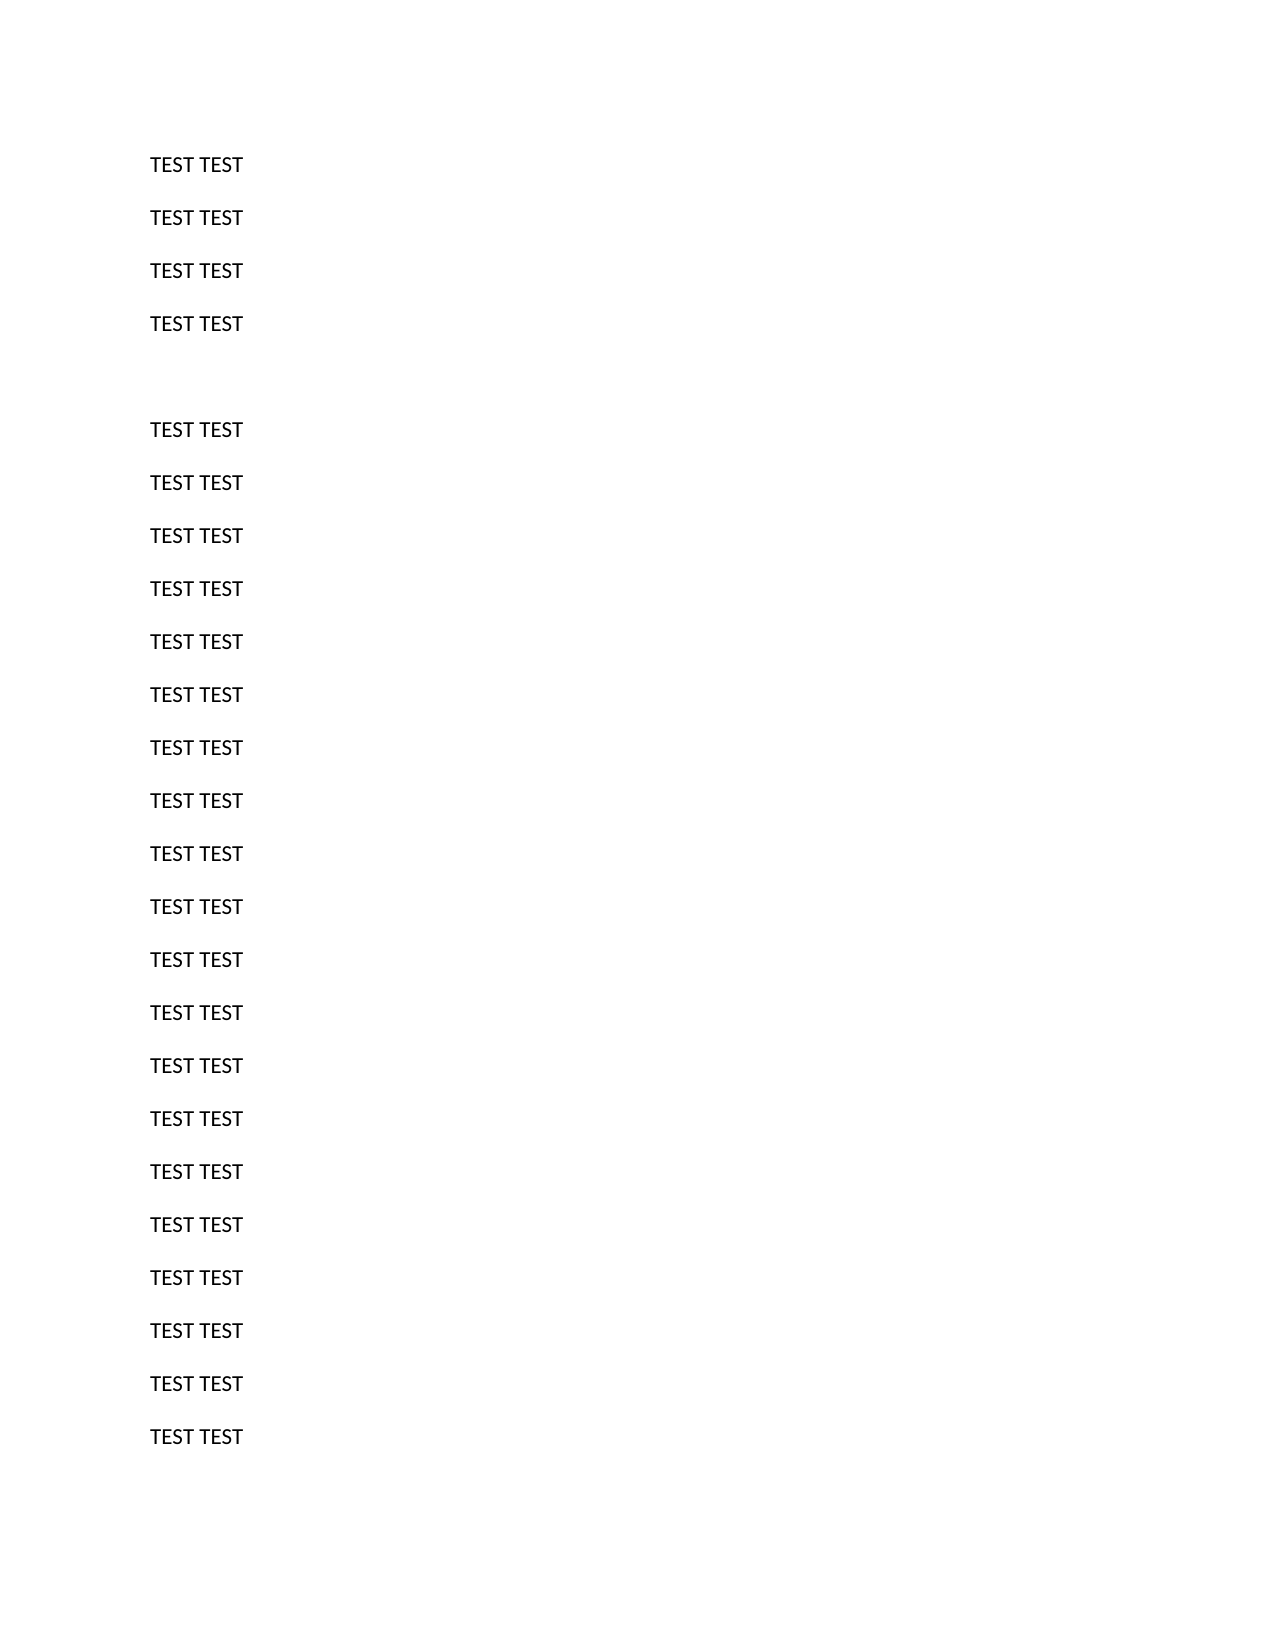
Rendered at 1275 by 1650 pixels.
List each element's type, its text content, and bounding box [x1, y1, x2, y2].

text TEST TEST [150, 150, 1125, 178]
text TEST TEST [150, 574, 1125, 602]
text TEST TEST [150, 1369, 1125, 1397]
text TEST TEST [150, 733, 1125, 761]
text TEST TEST [150, 415, 1125, 443]
text TEST TEST [150, 1157, 1125, 1185]
text TEST TEST [150, 1104, 1125, 1132]
text TEST TEST [150, 892, 1125, 920]
text TEST TEST [150, 1210, 1125, 1238]
text TEST TEST [150, 468, 1125, 496]
text TEST TEST [150, 839, 1125, 867]
text TEST TEST [150, 945, 1125, 973]
text TEST TEST [150, 256, 1125, 284]
text TEST TEST [150, 203, 1125, 231]
text TEST TEST [150, 1316, 1125, 1344]
text TEST TEST [150, 1263, 1125, 1291]
text TEST TEST [150, 627, 1125, 655]
text TEST TEST [150, 309, 1125, 337]
text TEST TEST [150, 680, 1125, 708]
text TEST TEST [150, 1422, 1125, 1451]
text TEST TEST [150, 786, 1125, 814]
text TEST TEST [150, 521, 1125, 549]
text TEST TEST [150, 998, 1125, 1026]
text TEST TEST [150, 1051, 1125, 1079]
